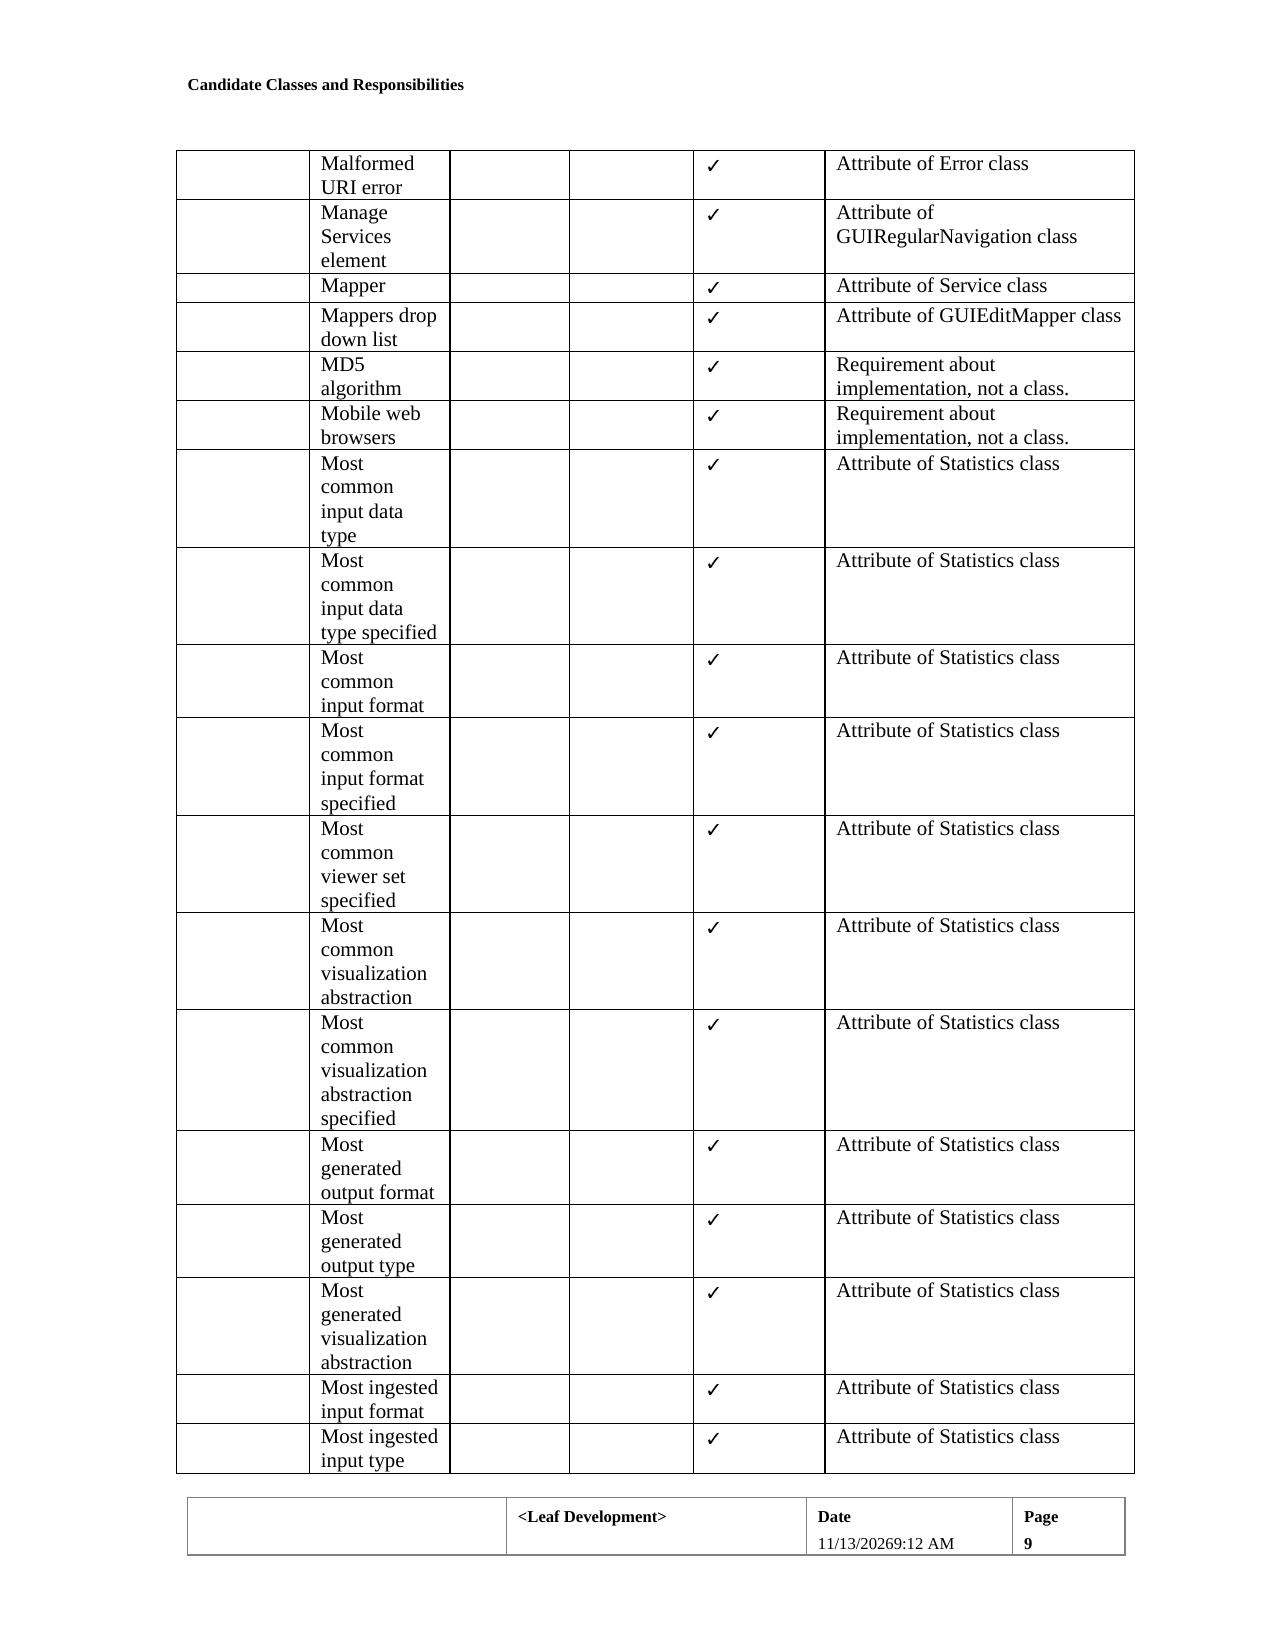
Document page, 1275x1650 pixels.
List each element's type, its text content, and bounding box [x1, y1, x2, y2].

table_cell Mapper [310, 274, 449, 302]
table_cell [177, 816, 309, 912]
table_cell ✓ [694, 401, 824, 449]
table_cell [177, 1205, 309, 1277]
table_cell ✓ [694, 274, 824, 302]
table_cell [177, 1375, 309, 1423]
table_cell ✓ [694, 1278, 824, 1374]
table_cell [177, 151, 309, 199]
table_cell Attribute of Statistics class [826, 548, 1134, 644]
table_cell [177, 303, 309, 351]
table_cell [451, 450, 569, 547]
table_cell Most generated visualization abstraction [310, 1278, 449, 1374]
table_cell Most common visualization abstraction [310, 913, 449, 1009]
table_cell Most common input data type specified [310, 548, 449, 644]
table_cell ✓ [694, 1424, 824, 1472]
table_cell [177, 913, 309, 1009]
table_cell Most common visualization abstraction specified [310, 1010, 449, 1130]
table_cell Mobile web browsers [310, 401, 449, 449]
table_cell Attribute of Statistics class [826, 1205, 1134, 1277]
table_cell [570, 718, 693, 814]
table_cell Requirement about implementation, not a class. [826, 401, 1134, 449]
table_cell [451, 303, 569, 351]
table_cell [570, 1010, 693, 1130]
table_cell Attribute of GUIRegularNavigation class [826, 200, 1134, 272]
table_cell Attribute of Statistics class [826, 913, 1134, 1009]
table_cell [570, 548, 693, 644]
table_cell ✓ [694, 1205, 824, 1277]
table_cell [177, 274, 309, 302]
table_cell Attribute of Statistics class [826, 1131, 1134, 1204]
table_cell [570, 816, 693, 912]
table_cell [451, 200, 569, 272]
table_cell Most common input format specified [310, 718, 449, 814]
table_cell Attribute of Error class [826, 151, 1134, 199]
table_cell [451, 1375, 569, 1423]
table_cell [451, 1010, 569, 1130]
table_cell ✓ [694, 1375, 824, 1423]
table_cell [451, 1424, 569, 1472]
table_cell [177, 200, 309, 272]
table_cell [451, 816, 569, 912]
table_cell ✓ [694, 548, 824, 644]
table_cell [451, 548, 569, 644]
table_cell [177, 1131, 309, 1204]
table_cell [570, 913, 693, 1009]
table_cell Attribute of GUIEditMapper class [826, 303, 1134, 351]
table_cell [177, 401, 309, 449]
table_cell [570, 1278, 693, 1374]
table_cell [570, 200, 693, 272]
table_cell [451, 718, 569, 814]
table_cell Requirement about implementation, not a class. [826, 352, 1134, 400]
table_cell Most generated output type [310, 1205, 449, 1277]
table_cell Malformed URI error [310, 151, 449, 199]
table_cell [451, 1278, 569, 1374]
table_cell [826, 1424, 1134, 1472]
table_cell [570, 450, 693, 547]
table_cell ✓ [694, 1010, 824, 1130]
table_cell Most ingested input type [310, 1424, 449, 1472]
table_cell Most common input data type [310, 450, 449, 547]
table_cell Most common viewer set specified [310, 816, 449, 912]
table_cell [177, 1010, 309, 1130]
table_cell [570, 274, 693, 302]
table_cell [177, 718, 309, 814]
table_cell [451, 352, 569, 400]
table_cell ✓ [694, 303, 824, 351]
table_cell Manage Services element [310, 200, 449, 272]
table_cell ✓ [694, 151, 824, 199]
table_cell Attribute of Statistics class [826, 816, 1134, 912]
table_cell [570, 352, 693, 400]
table_cell ✓ [694, 352, 824, 400]
table_cell [570, 1205, 693, 1277]
table_cell [451, 1205, 569, 1277]
table_cell Most common input format [310, 645, 449, 717]
table_cell [177, 352, 309, 400]
table_cell [570, 401, 693, 449]
table_cell ✓ [694, 200, 824, 272]
table_cell [570, 645, 693, 717]
table_cell [177, 450, 309, 547]
table_cell Attribute of Statistics class [826, 645, 1134, 717]
table_cell [570, 1131, 693, 1204]
table_cell Attribute of Statistics class [826, 1278, 1134, 1374]
table_cell [570, 303, 693, 351]
table_cell Most generated output format [310, 1131, 449, 1204]
table_cell ✓ [694, 645, 824, 717]
table_cell [177, 1278, 309, 1374]
table_cell Attribute of Statistics class [826, 1375, 1134, 1423]
table_cell Most ingested input format [310, 1375, 449, 1423]
table_cell [451, 645, 569, 717]
table_cell [570, 1375, 693, 1423]
table_cell [177, 1424, 309, 1472]
table_cell ✓ [694, 816, 824, 912]
table_cell Attribute of Statistics class [826, 718, 1134, 814]
table_cell ✓ [694, 913, 824, 1009]
table_cell ✓ [694, 1131, 824, 1204]
table_cell ✓ [694, 450, 824, 547]
table_cell [451, 274, 569, 302]
table_cell [570, 1424, 693, 1472]
table_cell MD5 algorithm [310, 352, 449, 400]
table_cell [570, 151, 693, 199]
table_cell [177, 548, 309, 644]
table_cell [177, 645, 309, 717]
table_cell [451, 401, 569, 449]
table_cell [451, 1131, 569, 1204]
table_cell Mappers drop down list [310, 303, 449, 351]
table_cell Attribute of Statistics class [826, 450, 1134, 547]
table_cell [451, 151, 569, 199]
table_cell [451, 913, 569, 1009]
table_cell ✓ [694, 718, 824, 814]
table_cell Attribute of Service class [826, 274, 1134, 302]
table_cell Attribute of Statistics class [826, 1010, 1134, 1130]
